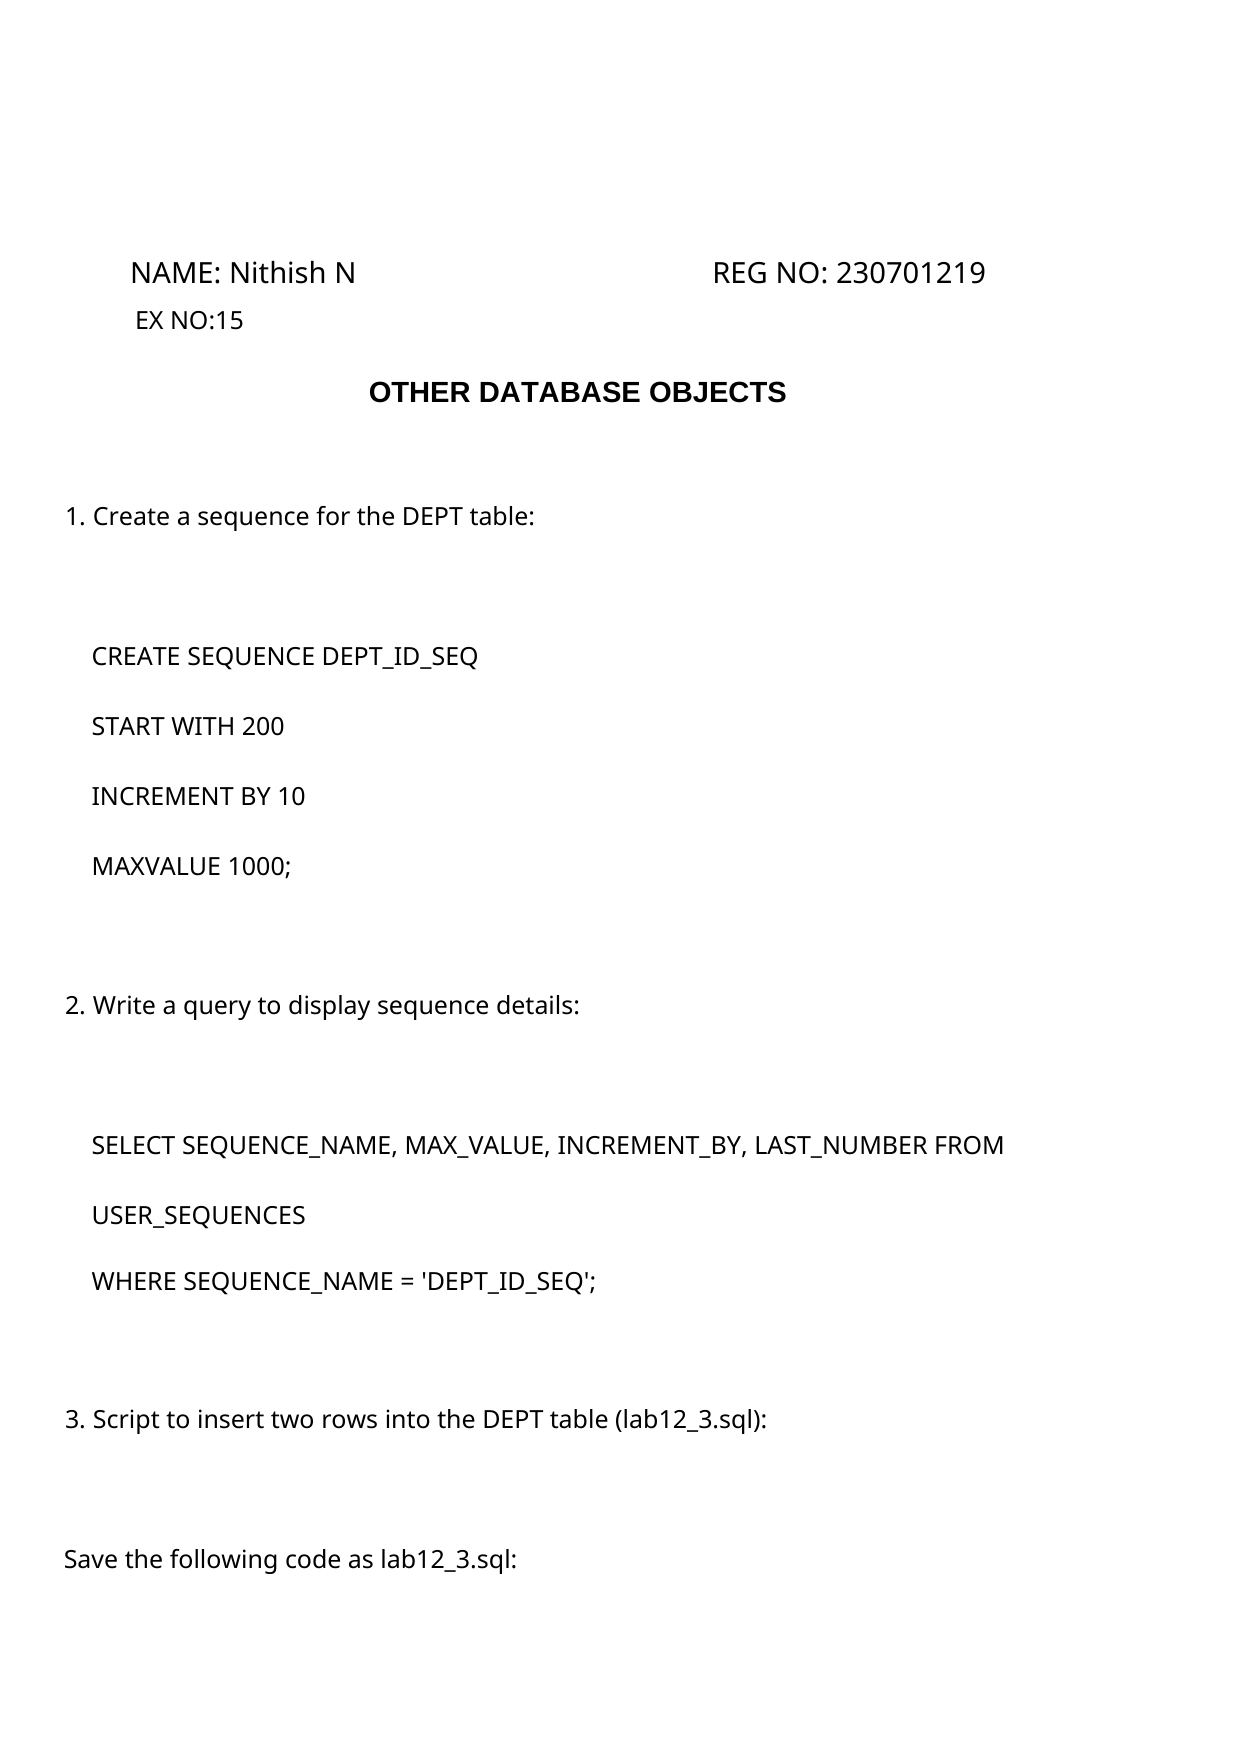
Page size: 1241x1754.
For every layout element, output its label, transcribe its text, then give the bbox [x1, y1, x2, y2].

text EX NO:15 [135, 302, 1065, 336]
text Save the following code as lab12_3.sql: [63, 1542, 1065, 1576]
list Create a sequence for the DEPT table: [65, 499, 1065, 533]
text MAXVALUE 1000; [91, 848, 1065, 882]
title OTHER DATABASE OBJECTS [368, 375, 787, 409]
text NAME: Nithish N REG NO: 230701219 [130, 252, 1065, 292]
list Write a query to display sequence details: [65, 988, 1065, 1022]
text WHERE SEQUENCE_NAME = 'DEPT_ID_SEQ'; [91, 1268, 1065, 1296]
list Script to insert two rows into the DEPT table (lab12_3.sql): [65, 1402, 1065, 1436]
text CREATE SEQUENCE DEPT_ID_SEQ START WITH 200 [91, 639, 518, 742]
text INCREMENT BY 10 [91, 778, 1065, 812]
text SELECT SEQUENCE_NAME, MAX_VALUE, INCREMENT_BY, LAST_NUMBER FROM USER_SEQUENCES [91, 1128, 1057, 1232]
